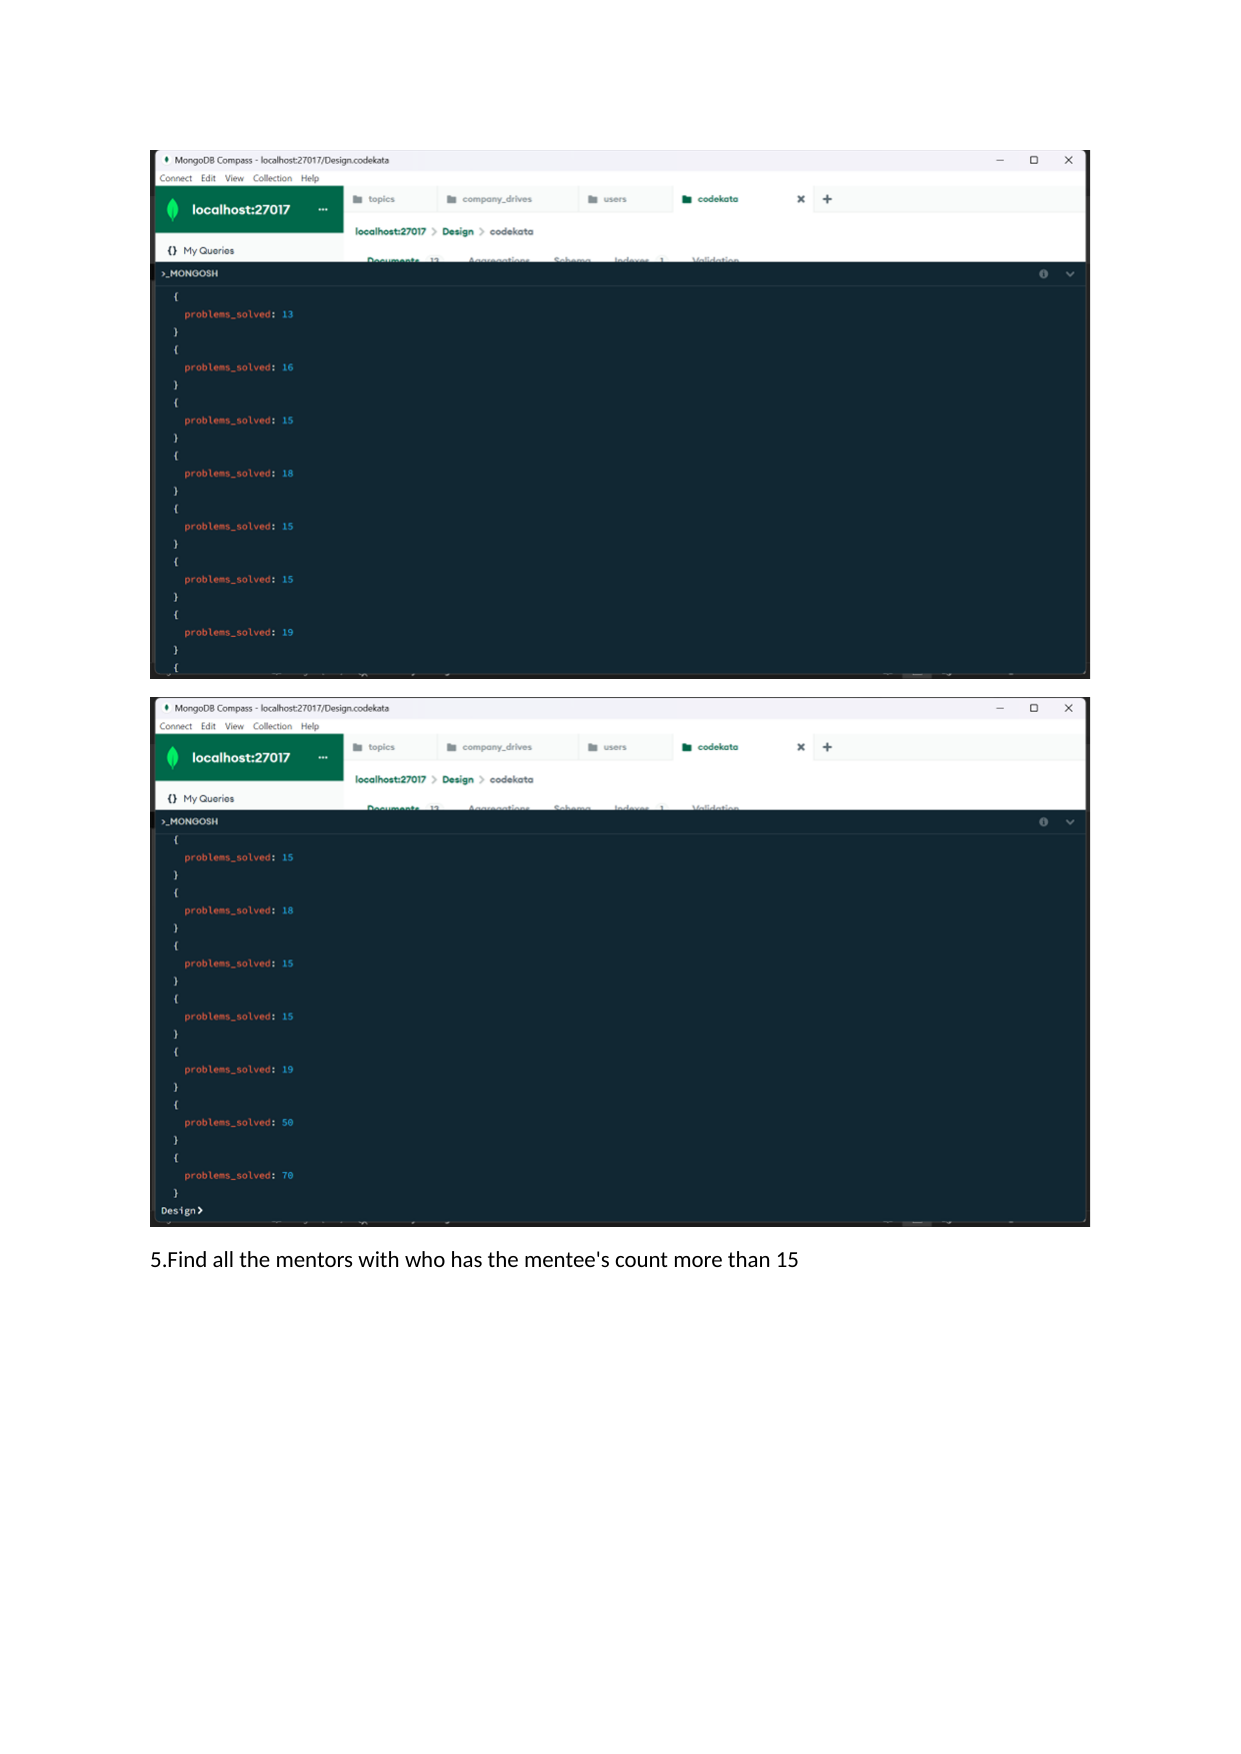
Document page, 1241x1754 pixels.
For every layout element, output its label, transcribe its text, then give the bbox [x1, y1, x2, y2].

text 5.Find all the mentors with who has the mentee's count more than 15 [150, 1246, 1090, 1274]
picture [150, 697, 1091, 1227]
picture [150, 150, 1091, 679]
